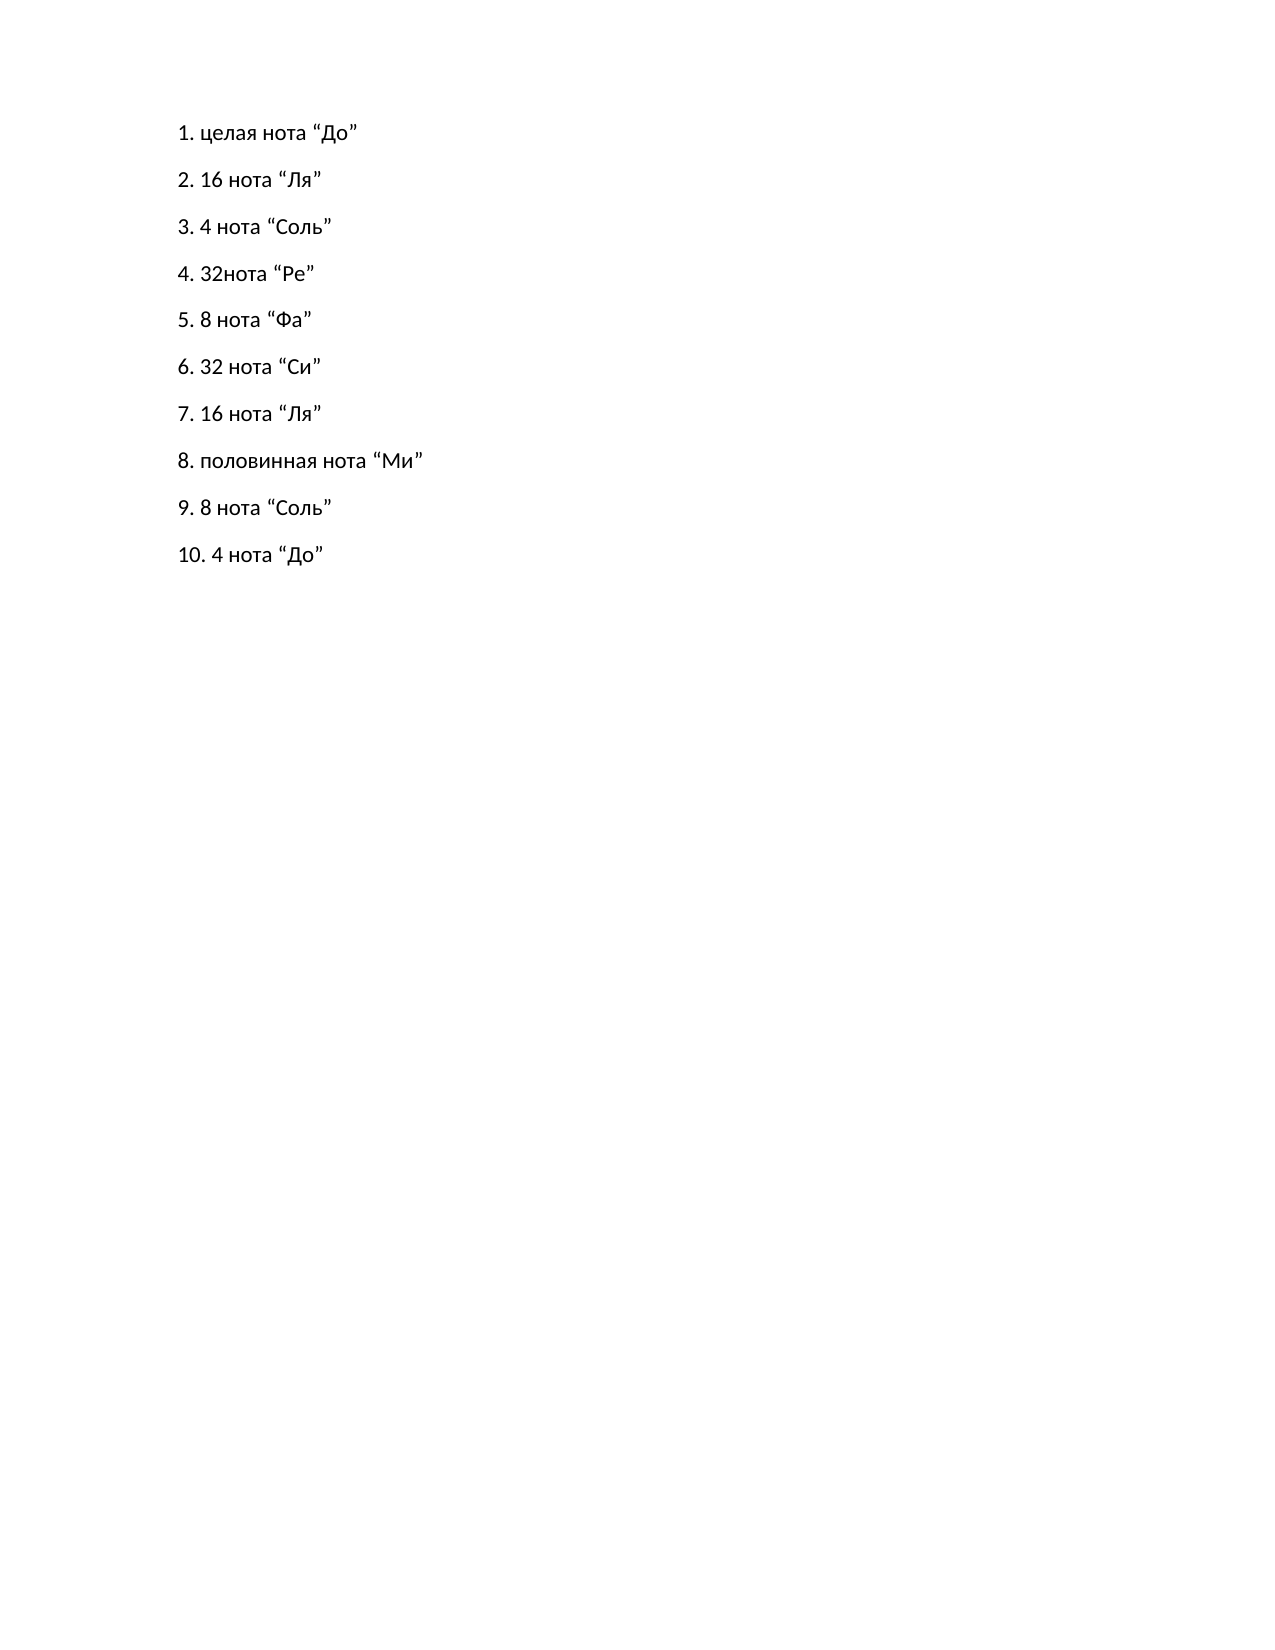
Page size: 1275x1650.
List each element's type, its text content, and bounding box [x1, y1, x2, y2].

text 5. 8 нота “Фа” [177, 306, 1186, 334]
text 7. 16 нота “Ля” [177, 399, 1186, 427]
text 6. 32 нота “Си” [177, 352, 1186, 381]
text 1. целая нота “До” [177, 118, 1186, 146]
text 10. 4 нота “До” [177, 540, 1186, 568]
text 9. 8 нота “Соль” [177, 493, 1186, 521]
text 8. половинная нота “Ми” [177, 446, 1186, 474]
text 2. 16 нота “Ля” [177, 165, 1186, 193]
text 4. 32нота “Ре” [177, 259, 1186, 287]
text 3. 4 нота “Соль” [177, 212, 1186, 240]
